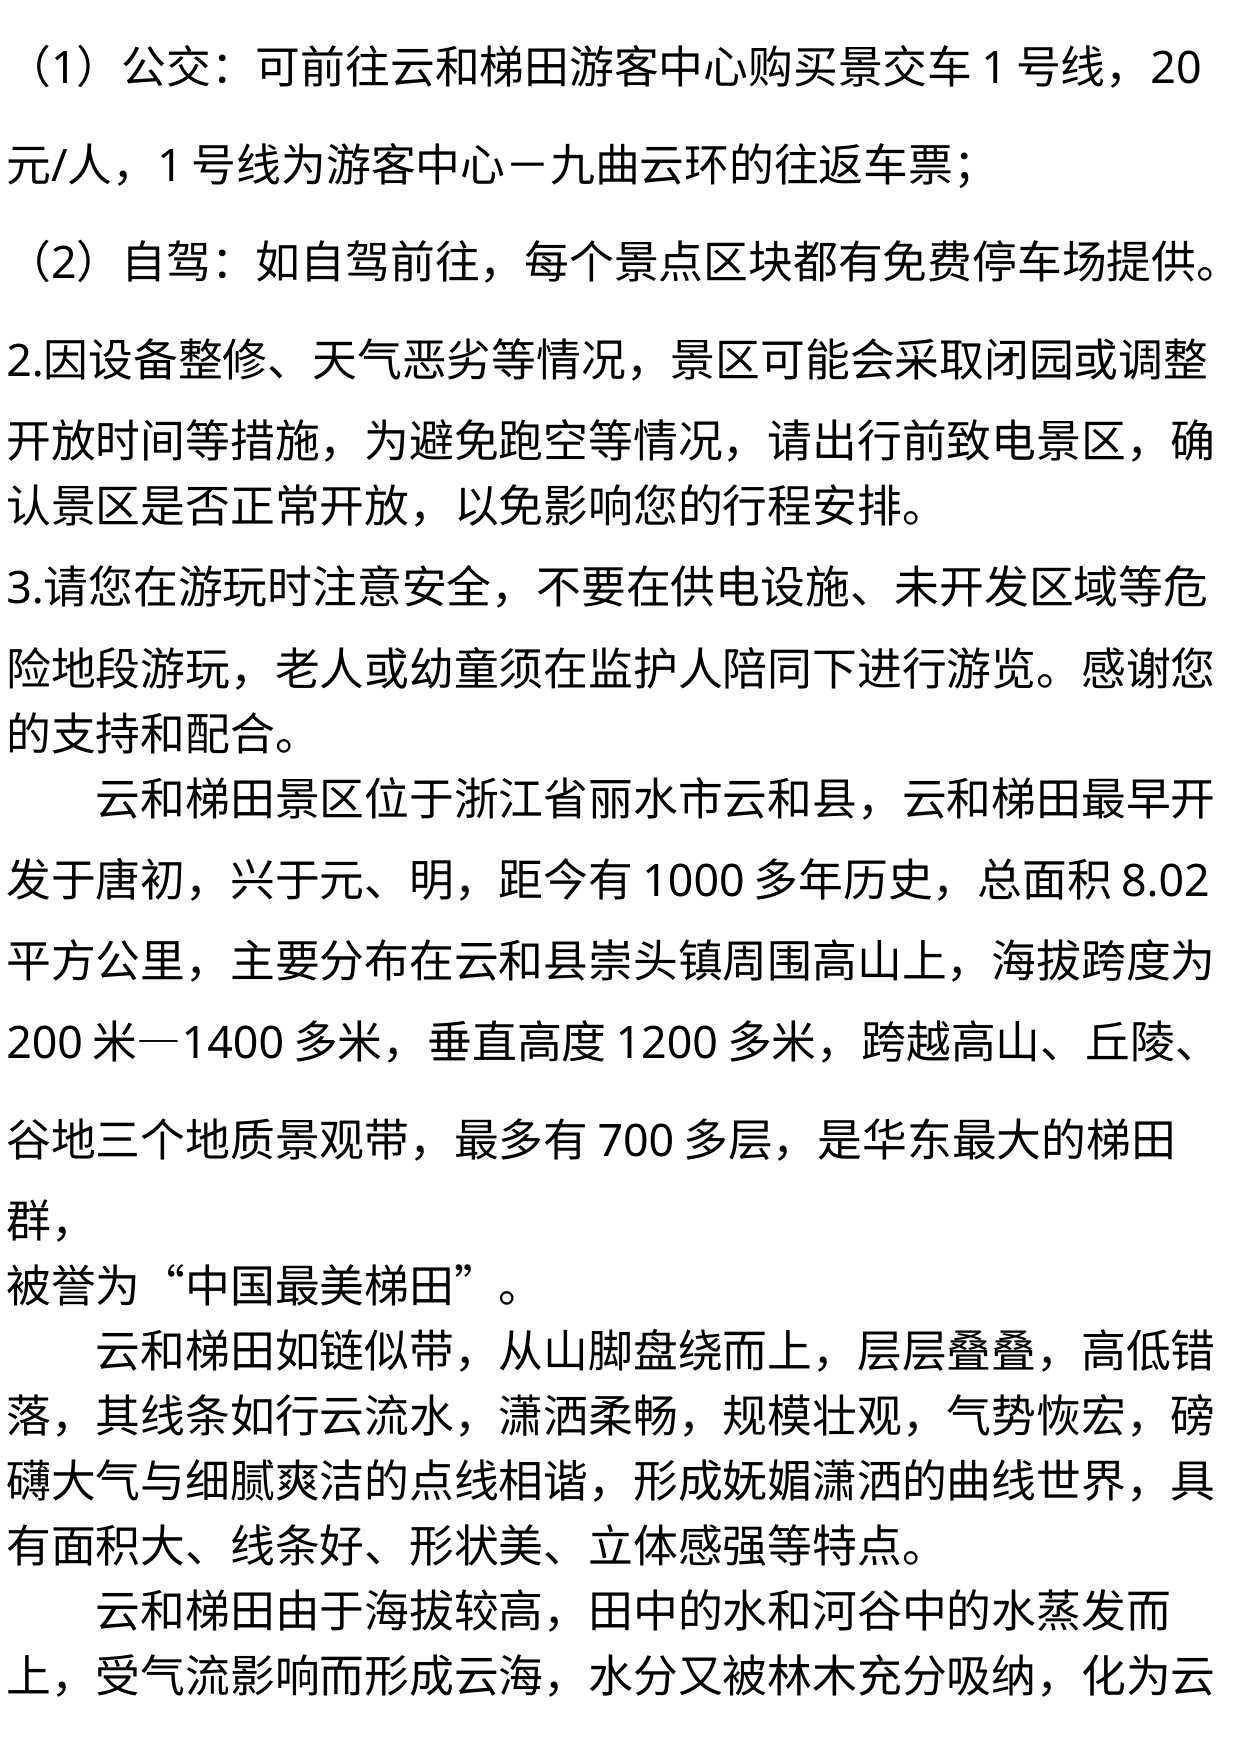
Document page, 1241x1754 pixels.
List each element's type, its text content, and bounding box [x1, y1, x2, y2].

list （2）自驾：如自驾前往，每个景点区块都有免费停车场提供。 [6, 211, 1234, 308]
text 开放时间等措施，为避免跑空等情况，请出行前致电景区，确认景区是否正常开放，以免影响您的行程安排。 [6, 406, 1234, 536]
text 云和梯田如链似带，从山脚盘绕而上，层层叠叠，高低错落，其线条如行云流水，潇洒柔畅，规模壮观，气势恢宏，磅礴大气与细腻爽洁的点线相谐，形成妩媚潇洒的曲线世界，具有面积大、线条好、形状美、立体感强等特点。 [6, 1316, 1234, 1576]
text 2.因设备整修、天气恶劣等情况，景区可能会采取闭园或调整 [6, 308, 1234, 406]
text 3.请您在游玩时注意安全，不要在供电设施、未开发区域等危 [6, 536, 1234, 633]
text 谷地三个地质景观带，最多有700多层，是华东最大的梯田群， [6, 1088, 1234, 1251]
text 的支持和配合。 [6, 698, 1234, 763]
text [6, 1576, 1234, 1706]
text 险地段游玩，老人或幼童须在监护人陪同下进行游览。感谢您 [6, 633, 1234, 698]
text 云和梯田景区位于浙江省丽水市云和县，云和梯田最早开发于唐初，兴于元、明，距今有1000多年历史，总面积8.02 [6, 763, 1234, 926]
text 200米—1400多米，垂直高度1200多米，跨越高山、丘陵、 [6, 991, 1234, 1088]
text 平方公里，主要分布在云和县崇头镇周围高山上，海拔跨度为 [6, 926, 1234, 991]
list （1）公交：可前往云和梯田游客中心购买景交车1号线，20元/人，1号线为游客中心－九曲云环的往返车票； [6, 16, 1234, 211]
text 被誉为“中国最美梯田”。 [6, 1251, 1234, 1316]
